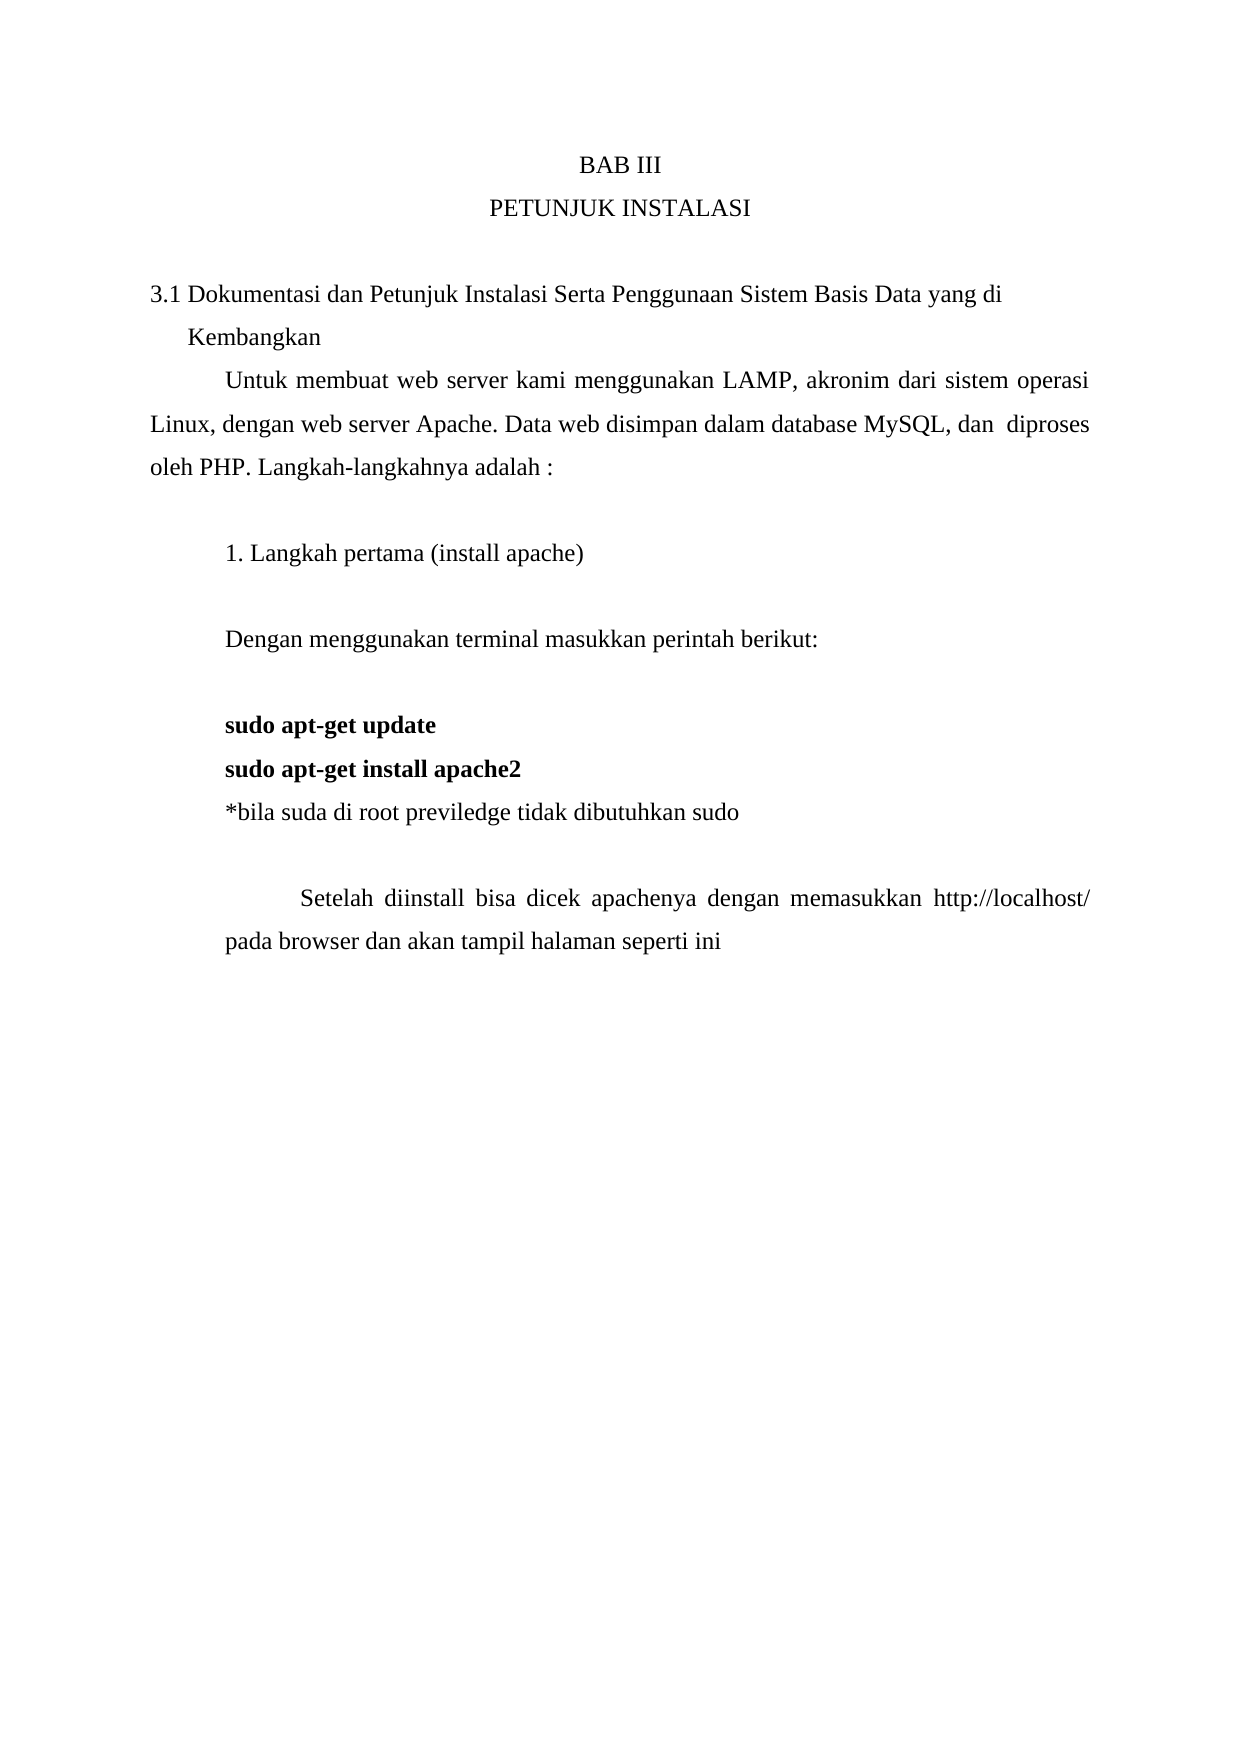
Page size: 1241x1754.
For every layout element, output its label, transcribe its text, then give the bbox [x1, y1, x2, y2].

text Untuk membuat web server kami menggunakan LAMP, akronim dari sistem operasi Linux, dengan web server Apache. Data web disimpan dalam database MySQL, dan diproses oleh PHP. Langkah-langkahnya adalah : [150, 366, 1090, 481]
text PETUNJUK INSTALASI [150, 193, 1090, 222]
text 1. Langkah pertama (install apache) [150, 538, 1090, 567]
text *bila suda di root previledge tidak dibutuhkan sudo [150, 797, 1090, 826]
text Setelah diinstall bisa dicek apachenya dengan memasukkan http://localhost/ pada browser dan akan tampil halaman seperti ini [225, 883, 1090, 955]
text Kembangkan [150, 322, 1090, 351]
text Dengan menggunakan terminal masukkan perintah berikut: [150, 624, 1090, 653]
text sudo apt-get install apache2 [150, 754, 1090, 782]
text BAB III [150, 150, 1090, 179]
text sudo apt-get update [150, 711, 1090, 739]
text 3.1 Dokumentasi dan Petunjuk Instalasi Serta Penggunaan Sistem Basis Data yang di [150, 279, 1090, 308]
